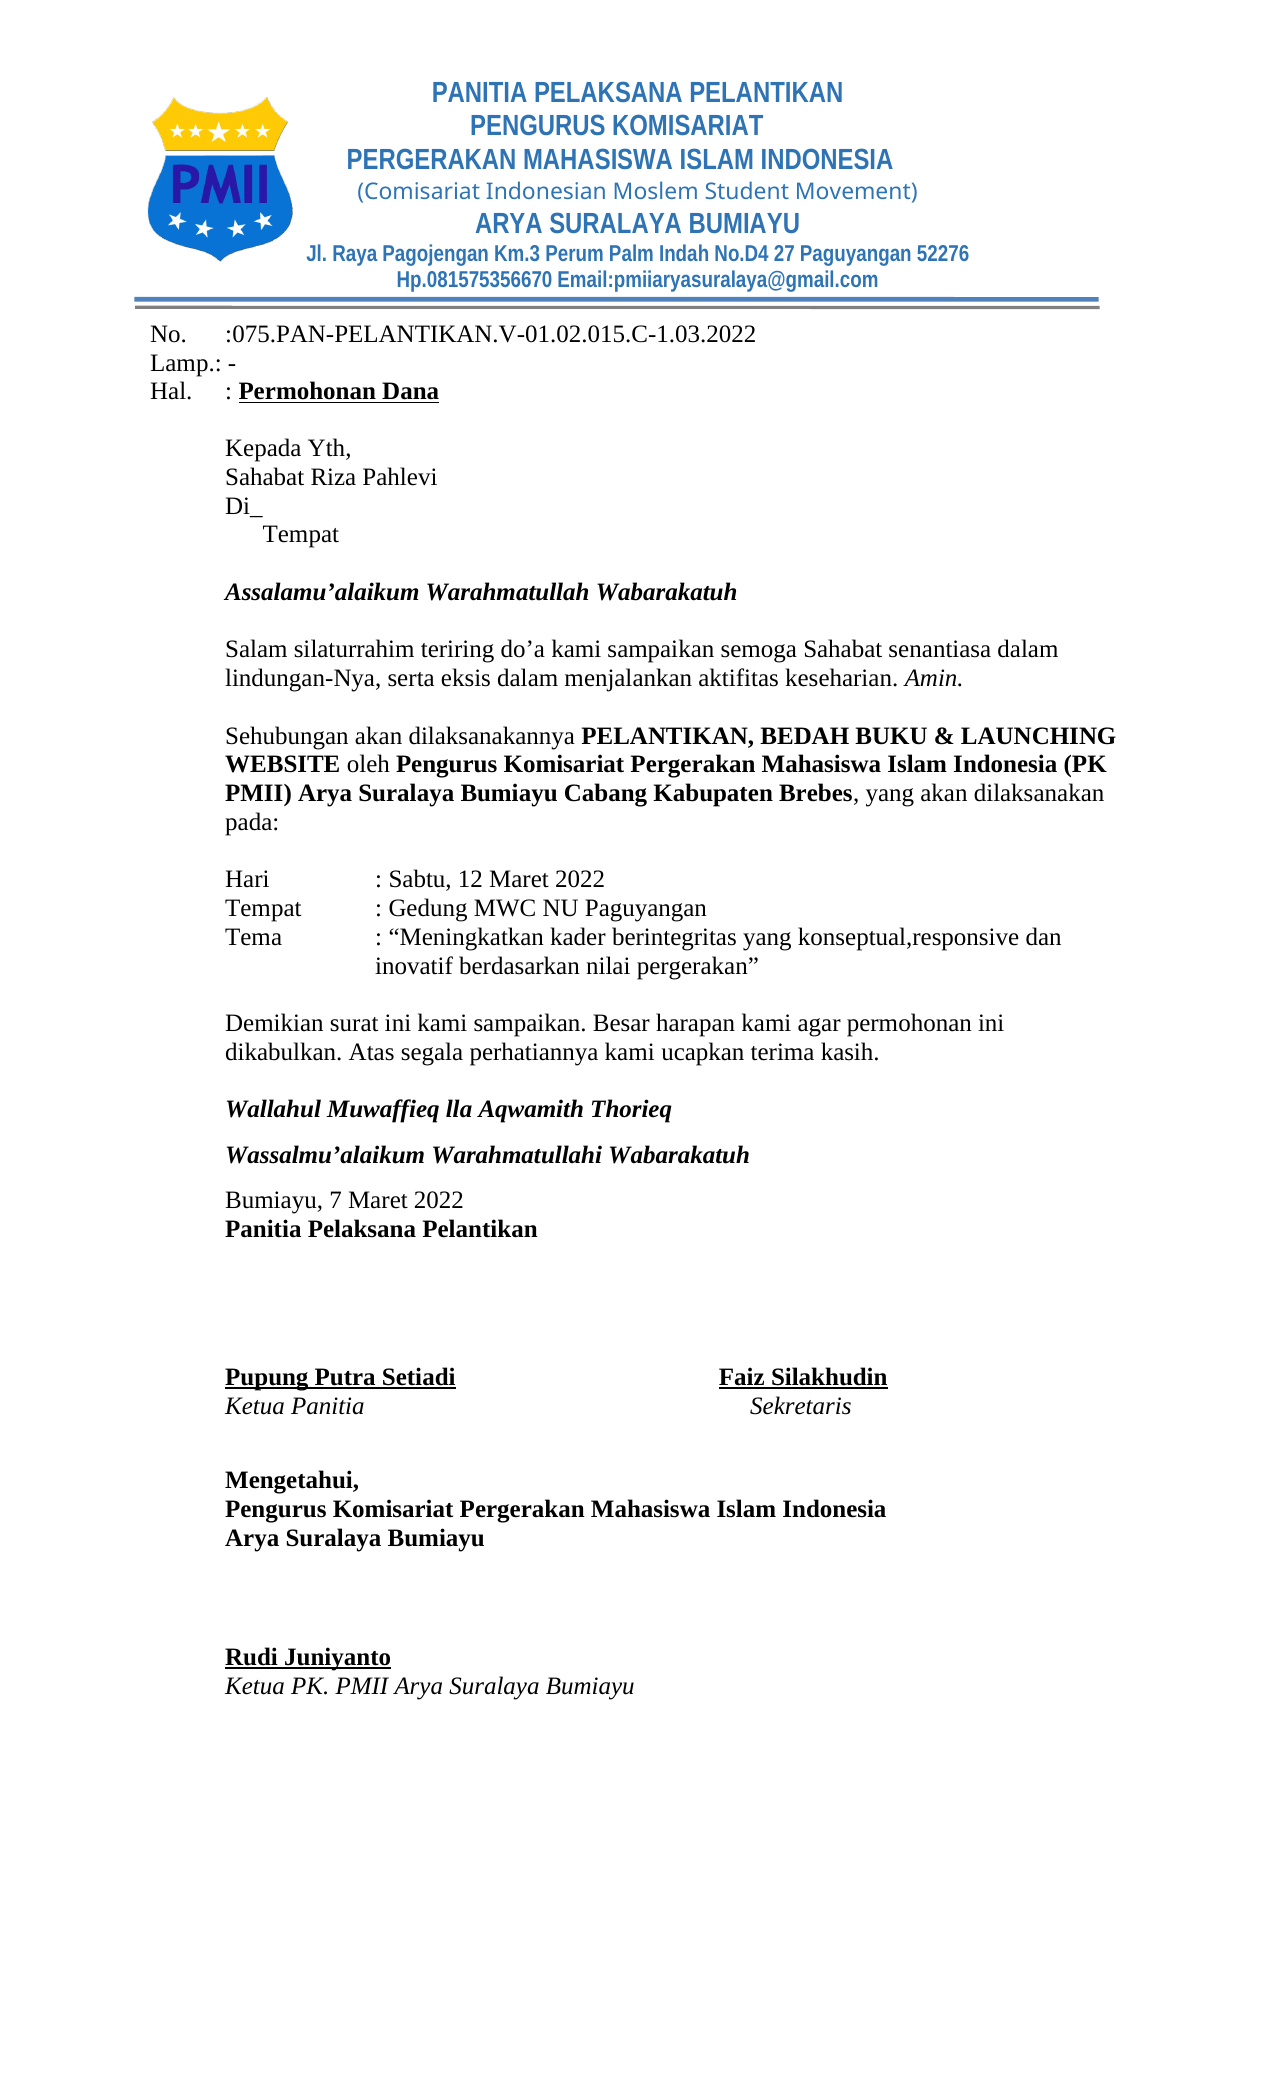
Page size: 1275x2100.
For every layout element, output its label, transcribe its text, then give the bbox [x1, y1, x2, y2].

text Tempat [150, 519, 1125, 548]
text Panitia Pelaksana Pelantikan [225, 1214, 1125, 1243]
text Di_ [150, 491, 1125, 519]
text Sahabat Riza Pahlevi [150, 462, 1125, 491]
text Hal. : Permohonan Dana [150, 377, 1125, 405]
text Demikian surat ini kami sampaikan. Besar harapan kami agar permohonan ini dikabulkan. Atas segala perhatiannya kami ucapkan terima kasih. [225, 1008, 1125, 1066]
text Pupung Putra Setiadi Faiz Silakhudin [225, 1362, 1125, 1391]
text Hari : Sabtu, 12 Maret 2022 [225, 864, 1125, 893]
text Wallahul Muwaffieq lla Aqwamith Thorieq [225, 1094, 1125, 1123]
text Sehubungan akan dilaksanakannya PELANTIKAN, BEDAH BUKU & LAUNCHING WEBSITE oleh Pengurus Komisariat Pergerakan Mahasiswa Islam Indonesia (PK PMII) Arya Suralaya Bumiayu Cabang Kabupaten Brebes, yang akan dilaksanakan pada: [225, 721, 1125, 836]
text Bumiayu, 7 Maret 2022 [225, 1185, 1125, 1214]
text Assalamu’alaikum Warahmatullah Wabarakatuh [225, 577, 1125, 606]
text Tempat : Gedung MWC NU Paguyangan [225, 893, 1125, 922]
text Rudi Juniyanto [225, 1642, 1125, 1671]
text Tema : “Meningkatkan kader berintegritas yang konseptual,responsive dan inovatif berdasarkan nilai pergerakan” [225, 922, 1125, 979]
text Ketua PK. PMII Arya Suralaya Bumiayu [225, 1671, 1125, 1700]
text Kepada Yth, [150, 433, 1125, 462]
text Mengetahui, [225, 1465, 1125, 1494]
text Pengurus Komisariat Pergerakan Mahasiswa Islam Indonesia [225, 1494, 1125, 1523]
text Salam silaturrahim teriring do’a kami sampaikan semoga Sahabat senantiasa dalam lindungan-Nya, serta eksis dalam menjalankan aktifitas keseharian. Amin. [225, 634, 1125, 692]
text Lamp.: - [150, 348, 1125, 377]
picture [134, 93, 302, 264]
text Ketua Panitia Sekretaris [225, 1391, 1125, 1420]
text Arya Suralaya Bumiayu [225, 1523, 1125, 1552]
text No. :075.PAN-PELANTIKAN.V-01.02.015.C-1.03.2022 [150, 319, 1125, 348]
text Wassalmu’alaikum Warahmatullahi Wabarakatuh [225, 1140, 1125, 1169]
